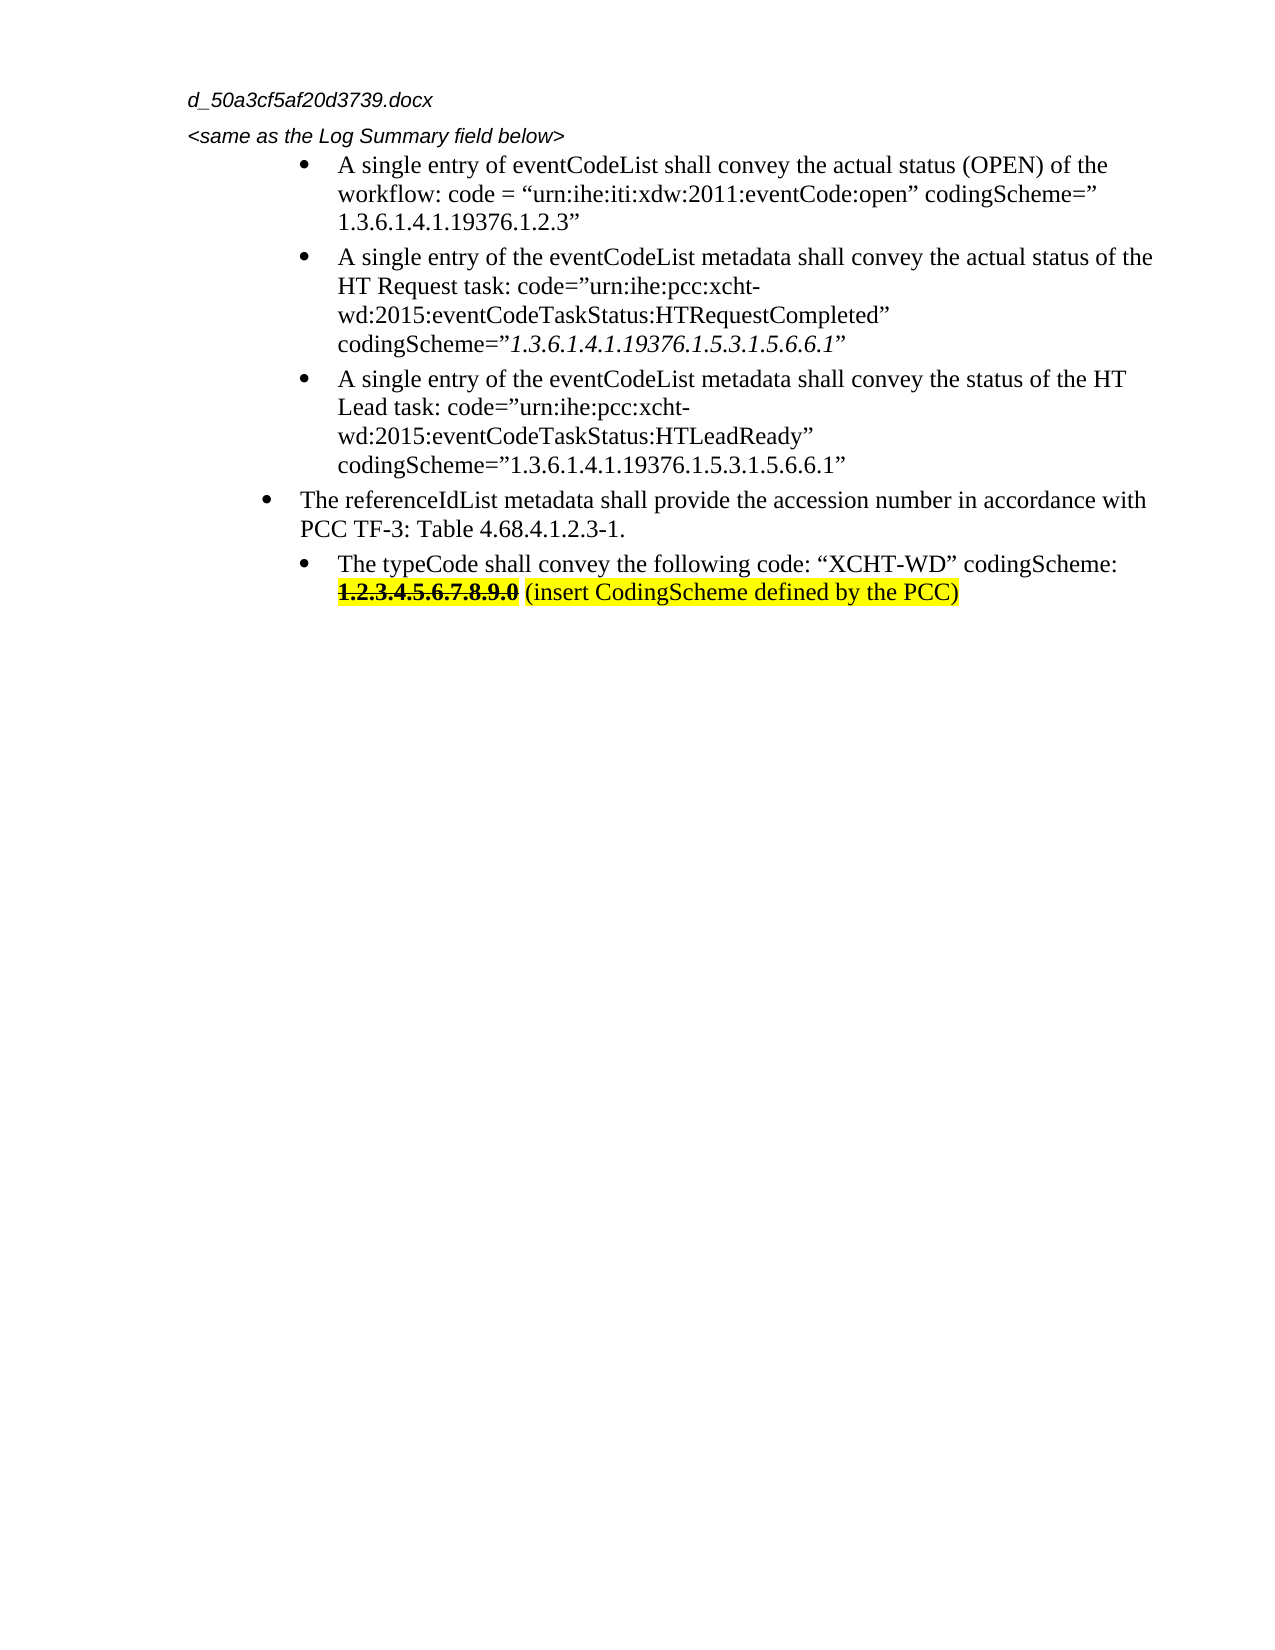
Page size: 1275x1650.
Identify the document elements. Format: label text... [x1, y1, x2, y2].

list A single entry of the eventCodeList metadata shall convey the actual status of the HT Request task: code=”urn:ihe:pcc:xcht-wd:2015:eventCodeTaskStatus:HTRequestCompleted” codingScheme=”1.3.6.1.4.1.19376.1.5.3.1.5.6.6.1” [300, 242, 1162, 357]
list A single entry of eventCodeList shall convey the actual status (OPEN) of the workflow: code = “urn:ihe:iti:xdw:2011:eventCode:open” codingScheme=” 1.3.6.1.4.1.19376.1.2.3” [300, 150, 1162, 236]
list The typeCode shall convey the following code: “XCHT-WD” codingScheme: 1.2.3.4.5.6.7.8.9.0 (insert CodingScheme defined by the PCC) [300, 549, 1162, 606]
list The referenceIdList metadata shall provide the accession number in accordance with PCC TF-3: Table 4.68.4.1.2.3-1. [262, 485, 1162, 542]
list A single entry of the eventCodeList metadata shall convey the status of the HT Lead task: code=”urn:ihe:pcc:xcht-wd:2015:eventCodeTaskStatus:HTLeadReady” codingScheme=”1.3.6.1.4.1.19376.1.5.3.1.5.6.6.1” [300, 364, 1162, 479]
